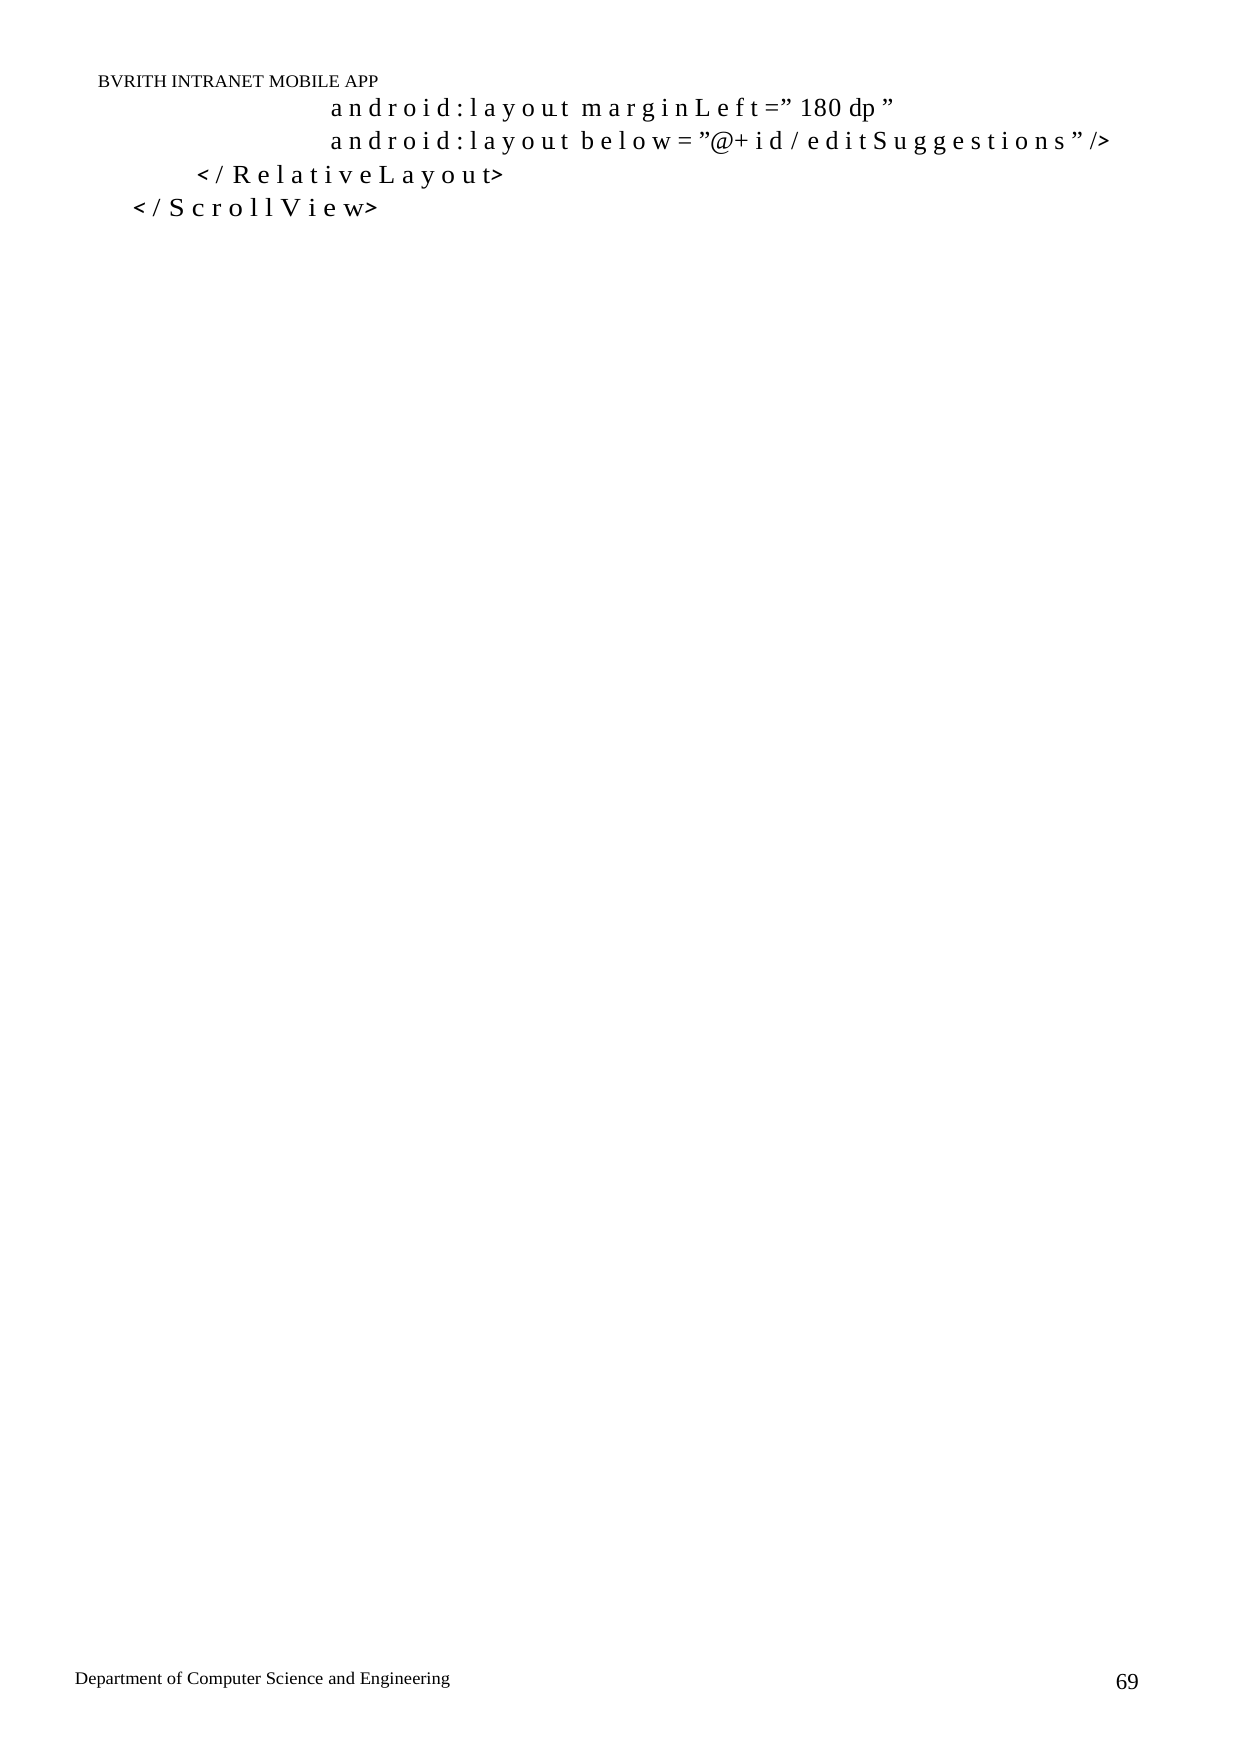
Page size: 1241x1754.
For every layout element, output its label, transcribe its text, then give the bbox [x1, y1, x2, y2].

text a n d r o i d : l a y o u t b e l o w = ”@+ i d / e d i t S u g g e s t i o n s ” /> [330, 124, 1240, 156]
text a n d r o i d : l a y o u t m a r g i n L e f t =” 180 dp ” [331, 92, 1240, 122]
text < / R e l a t i v e L a y o u t> [196, 158, 1240, 189]
text < / S c r o l l V i e w> [132, 191, 1240, 223]
